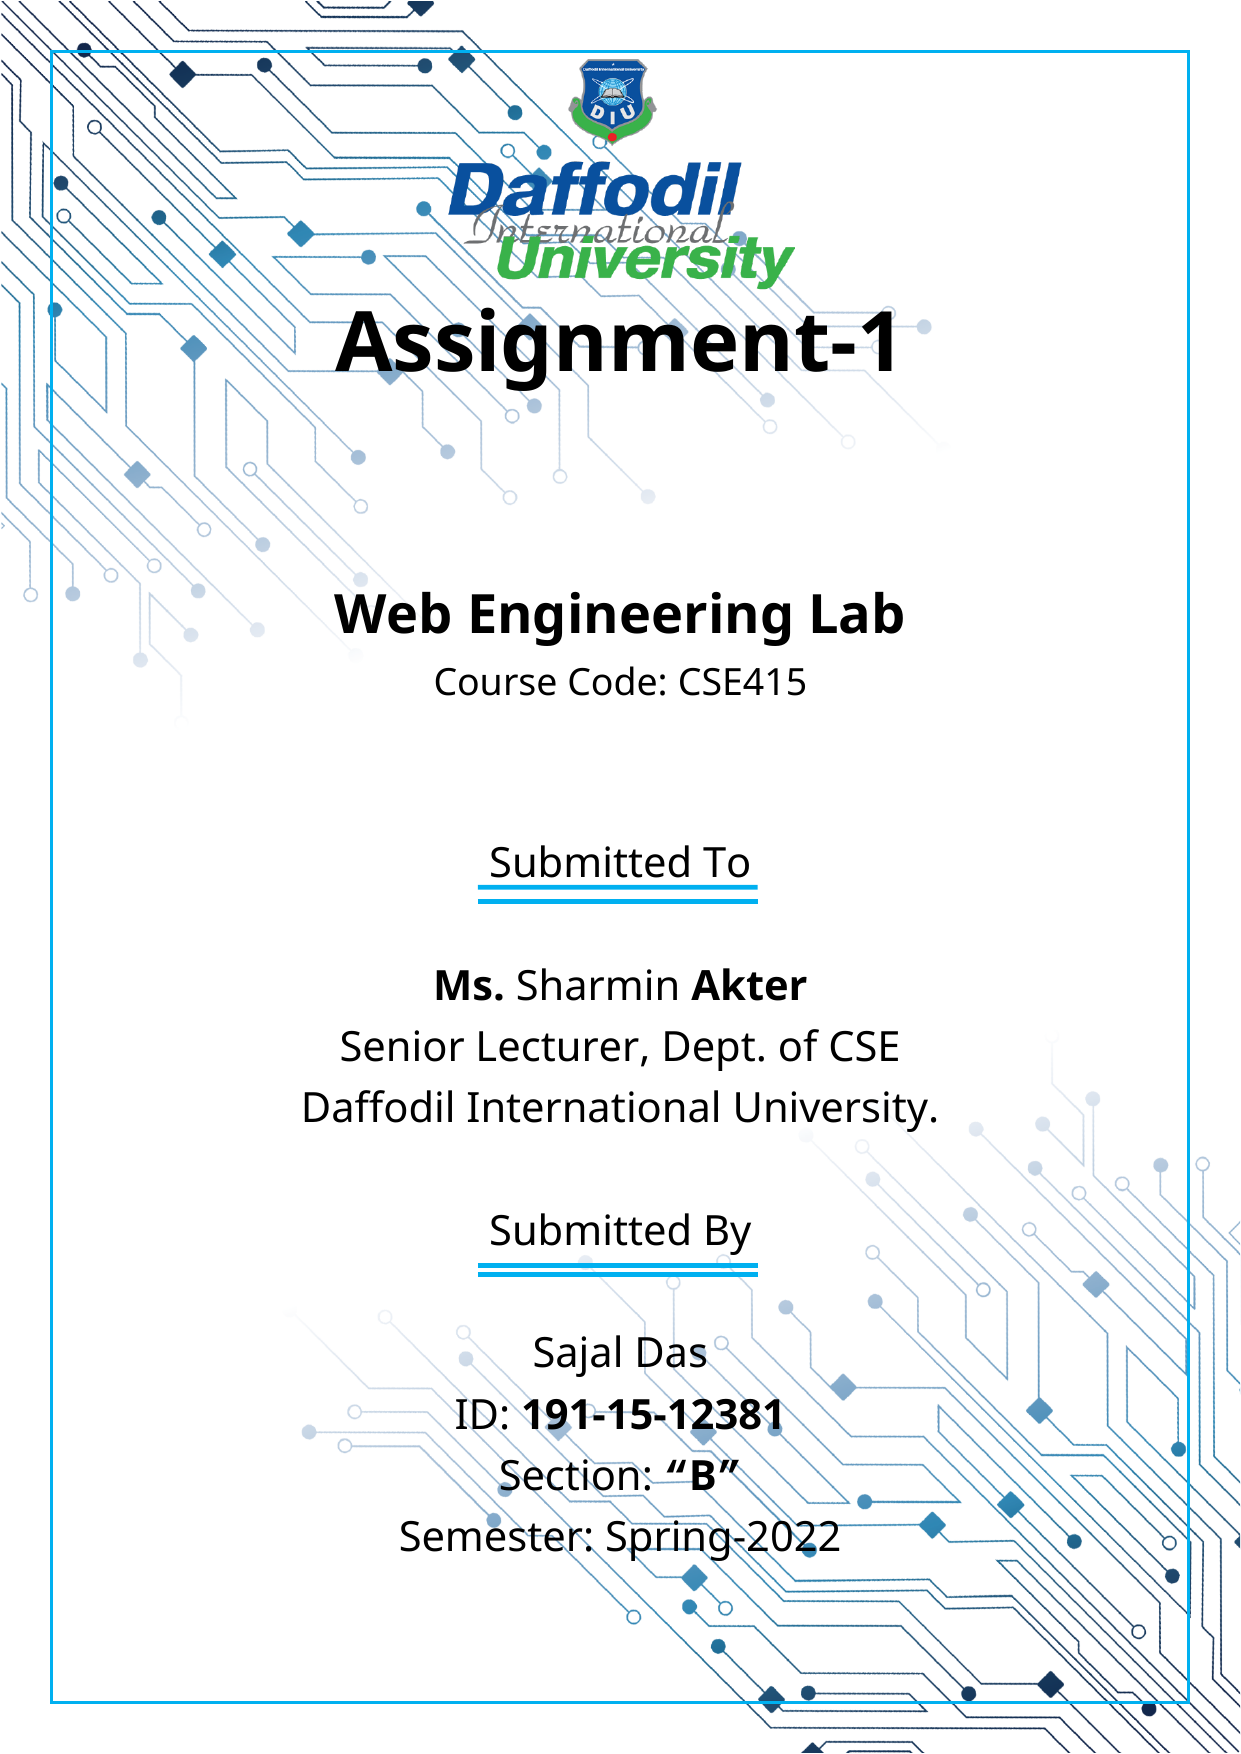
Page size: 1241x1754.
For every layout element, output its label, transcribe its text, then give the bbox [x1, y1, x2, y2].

text Sajal Das [150, 1323, 1090, 1380]
text Submitted To [150, 833, 1090, 890]
text Assignment-1 [150, 282, 1090, 395]
text Senior Lecturer, Dept. of CSE [150, 1017, 1090, 1074]
text Web Engineering Lab [150, 576, 1090, 650]
text Daffodil International University. [150, 1078, 1090, 1135]
text Semester: Spring-2022 [150, 1507, 1090, 1564]
text Course Code: CSE415 [150, 656, 1090, 707]
text Ms. Sharmin Akter [150, 956, 1090, 1012]
text Submitted By [150, 1201, 1090, 1257]
text Section: “B” [150, 1446, 1090, 1503]
picture [1, 1, 1241, 1753]
text ID: 191-15-12381 [150, 1384, 1090, 1441]
